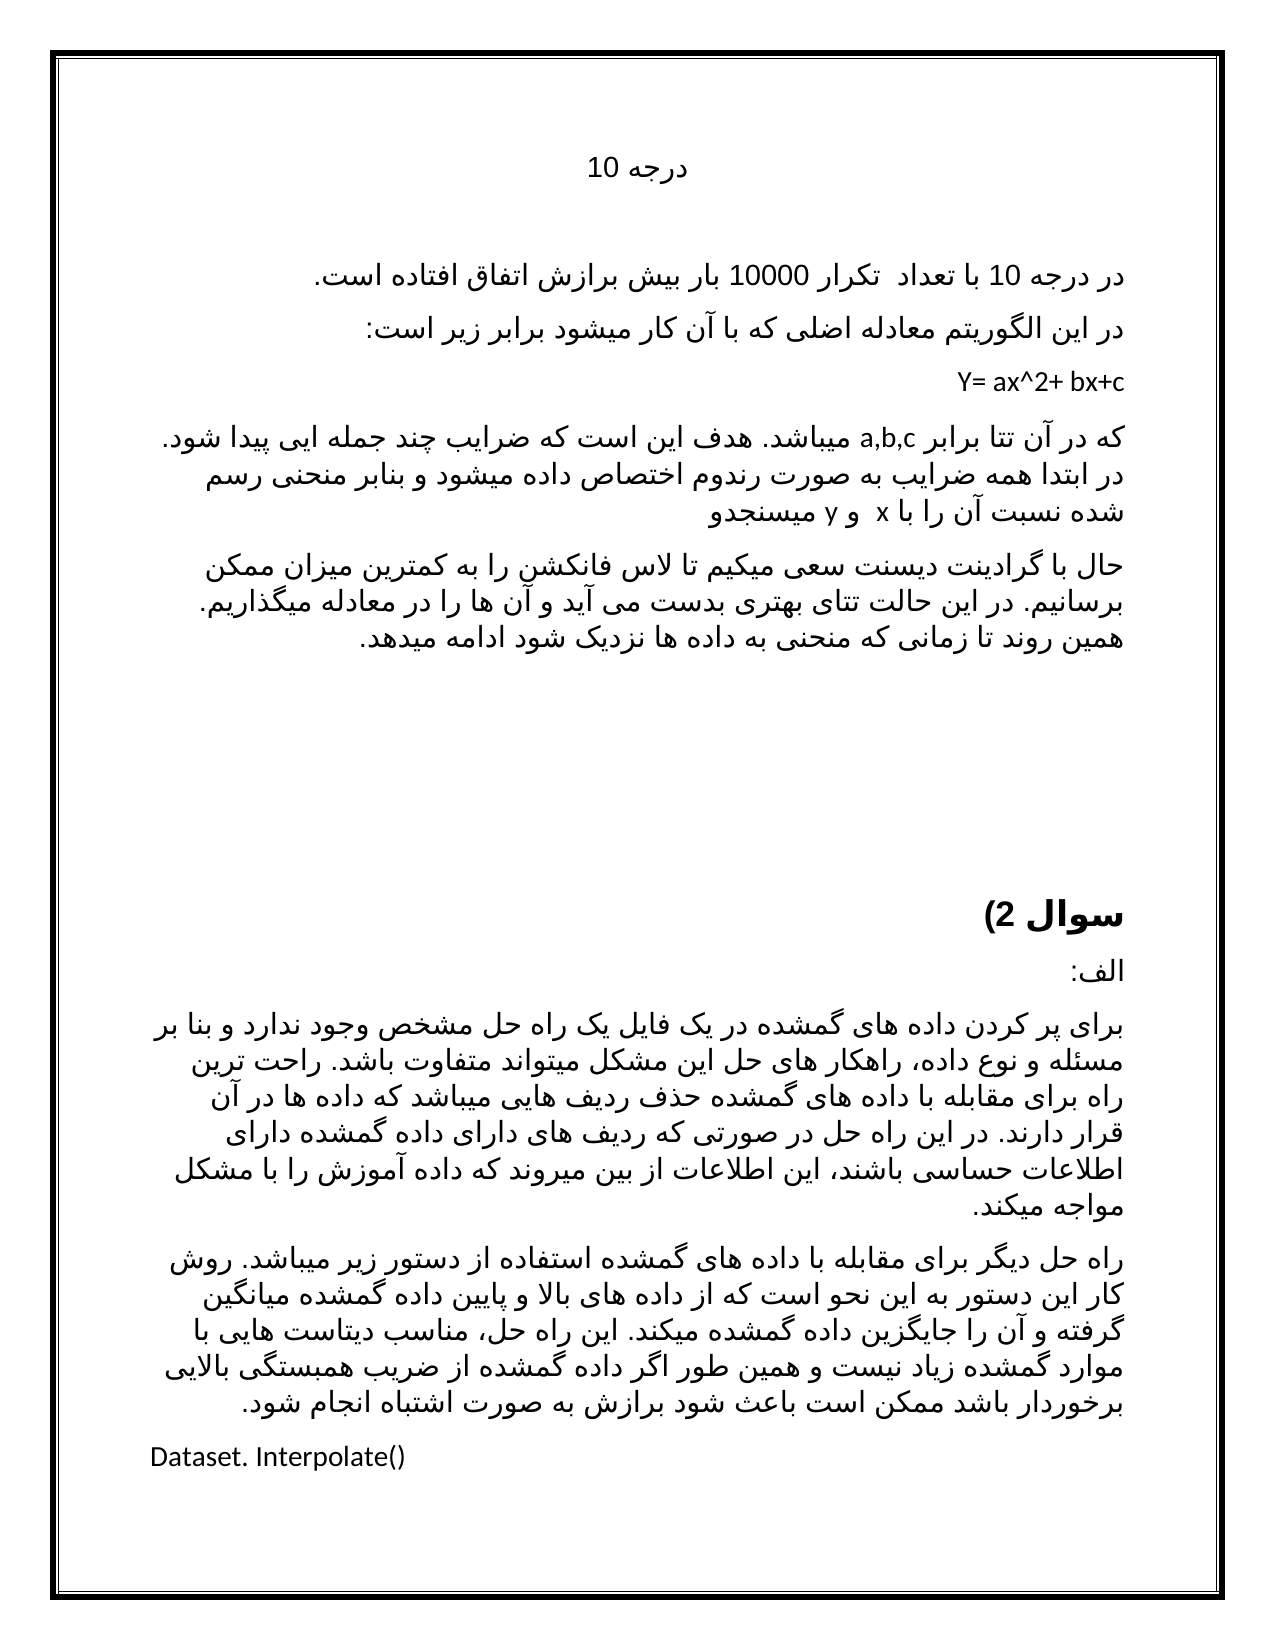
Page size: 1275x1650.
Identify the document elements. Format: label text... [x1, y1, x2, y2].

text سوال 2) [150, 894, 1125, 934]
text در این الگوریتم معادله اضلی که با آن کار میشود برابر زیر است: [150, 311, 1125, 344]
text Y= ax^2+ bx+c [150, 363, 1125, 399]
text برای پر کردن داده های گمشده در یک فایل یک راه حل مشخص وجود ندارد و بنا بر مسئله و نوع داده، راهکار های حل این مشکل میتواند متفاوت باشد. راحت ترین راه برای مقابله با داده های گمشده حذف ردیف هایی میباشد که داده ها در آن قرار دارند. در این راه حل در صورتی که ردیف های دارای داده گمشده دارای اطلاعات حساسی باشند، این اطلاعات از بین میروند که داده آموزش را با مشکل مواجه میکند. [150, 1007, 1125, 1221]
text درجه 10 [150, 150, 1125, 183]
text راه حل دیگر برای مقابله با داده های گمشده استفاده از دستور زیر میباشد. روش کار این دستور به این نحو است که از داده های بالا و پایین داده گمشده میانگین گرفته و آن را جایگزین داده گمشده میکند. این راه حل، مناسب دیتاست هایی با موارد گمشده زیاد نیست و همین طور اگر داده گمشده از ضریب همبستگی بالایی برخوردار باشد ممکن است باعث شود برازش به صورت اشتباه انجام شود. [150, 1241, 1125, 1419]
text حال با گرادینت دیسنت سعی میکیم تا لاس فانکشن را به کمترین میزان ممکن برسانیم. در این حالت تتای بهتری بدست می آید و آن ها را در معادله میگذاریم. همین روند تا زمانی که منحنی به داده ها نزدیک شود ادامه میدهد. [150, 548, 1125, 654]
text الف: [150, 954, 1125, 988]
text در درجه 10 با تعداد تکرار 10000 بار بیش برازش اتفاق افتاده است. [150, 258, 1125, 291]
text Dataset. Interpolate() [150, 1438, 1125, 1474]
text که در آن تتا برابر a,b,c میباشد. هدف این است که ضرایب چند جمله ایی پیدا شود. در ابتدا همه ضرایب به صورت رندوم اختصاص داده میشود و بنابر منحنی رسم شده نسبت آن را با x و y میسنجدو [150, 419, 1125, 529]
